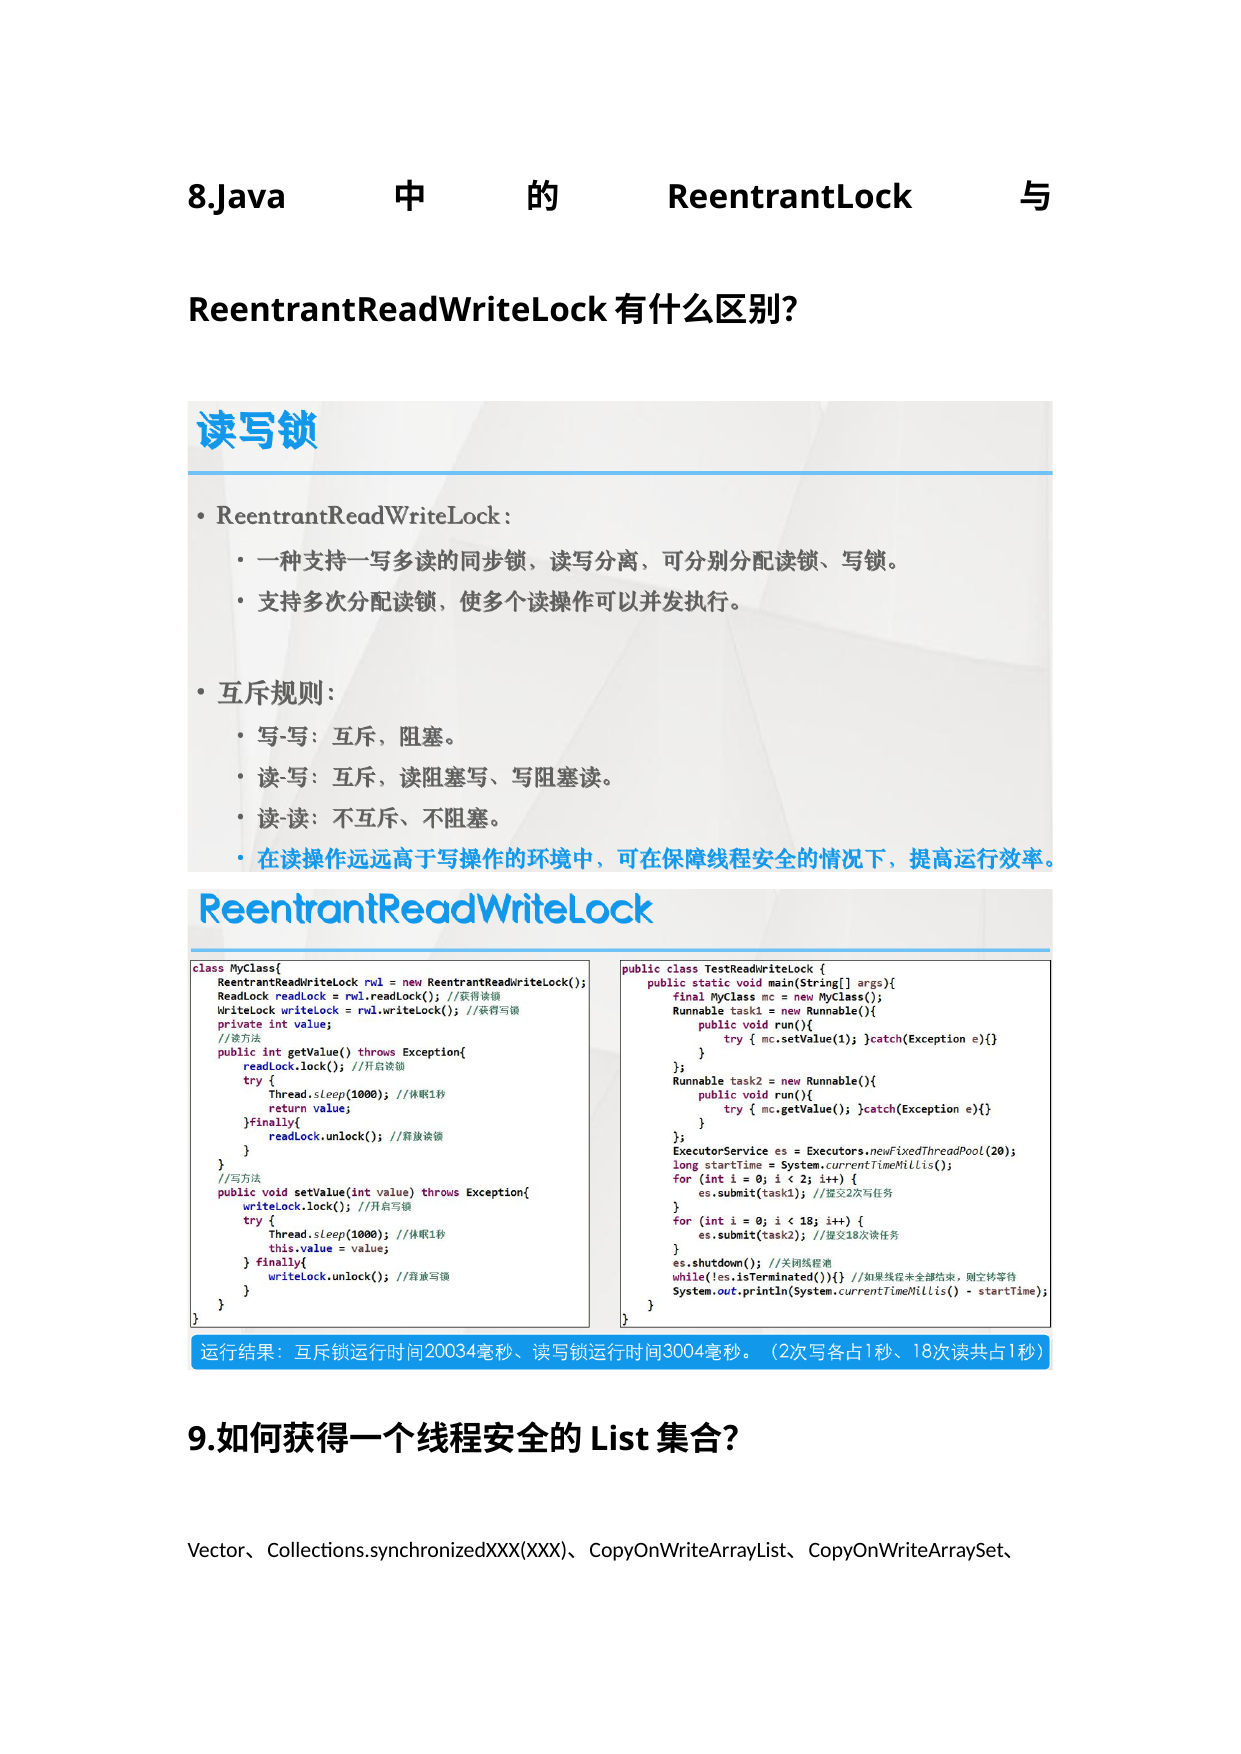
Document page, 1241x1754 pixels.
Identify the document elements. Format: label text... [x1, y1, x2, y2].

text Vector、Collections.synchronizedXXX(XXX)、CopyOnWriteArrayList、CopyOnWriteArraySet、 [187, 1531, 1053, 1564]
picture [187, 889, 1053, 1370]
subtitle 8.Java中的ReentrantLock与ReentrantReadWriteLock有什么区别？ [187, 162, 1053, 339]
subtitle 9.如何获得一个线程安全的List集合？ [187, 1404, 1053, 1469]
picture [187, 401, 1053, 872]
